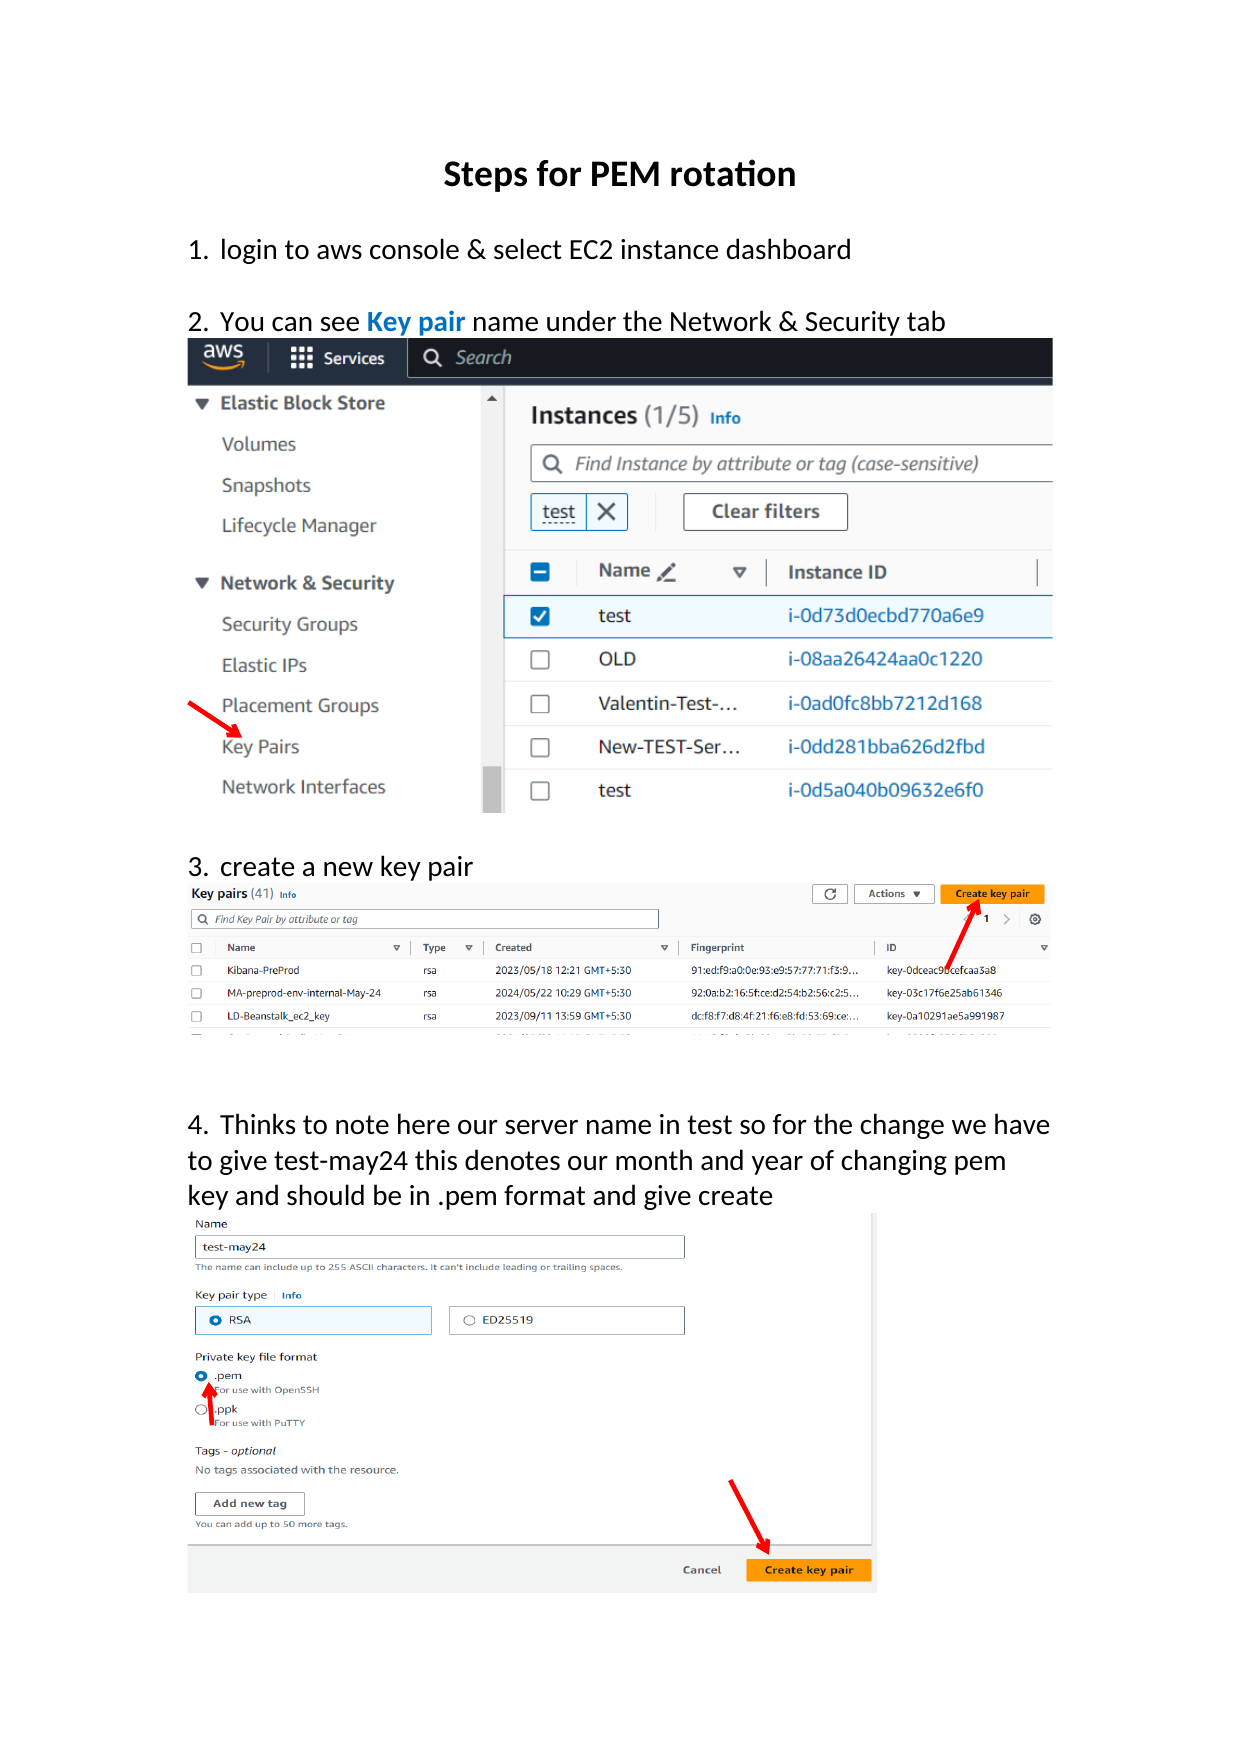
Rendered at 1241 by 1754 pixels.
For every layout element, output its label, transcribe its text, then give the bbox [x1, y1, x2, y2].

list login to aws console & select EC2 instance dashboard [187, 231, 1053, 267]
list create a new key pair [187, 848, 1053, 884]
picture [187, 338, 1053, 813]
text Steps for PEM rotation [187, 150, 1053, 196]
picture [187, 883, 1051, 1035]
list Thinks to note here our server name in test so for the change we have to give test-may24 this denotes our month and year of changing pem key and should be in .pem format and give create [187, 1106, 1053, 1213]
list You can see Key pair name under the Network & Security tab [187, 303, 1053, 338]
picture [187, 1213, 878, 1593]
